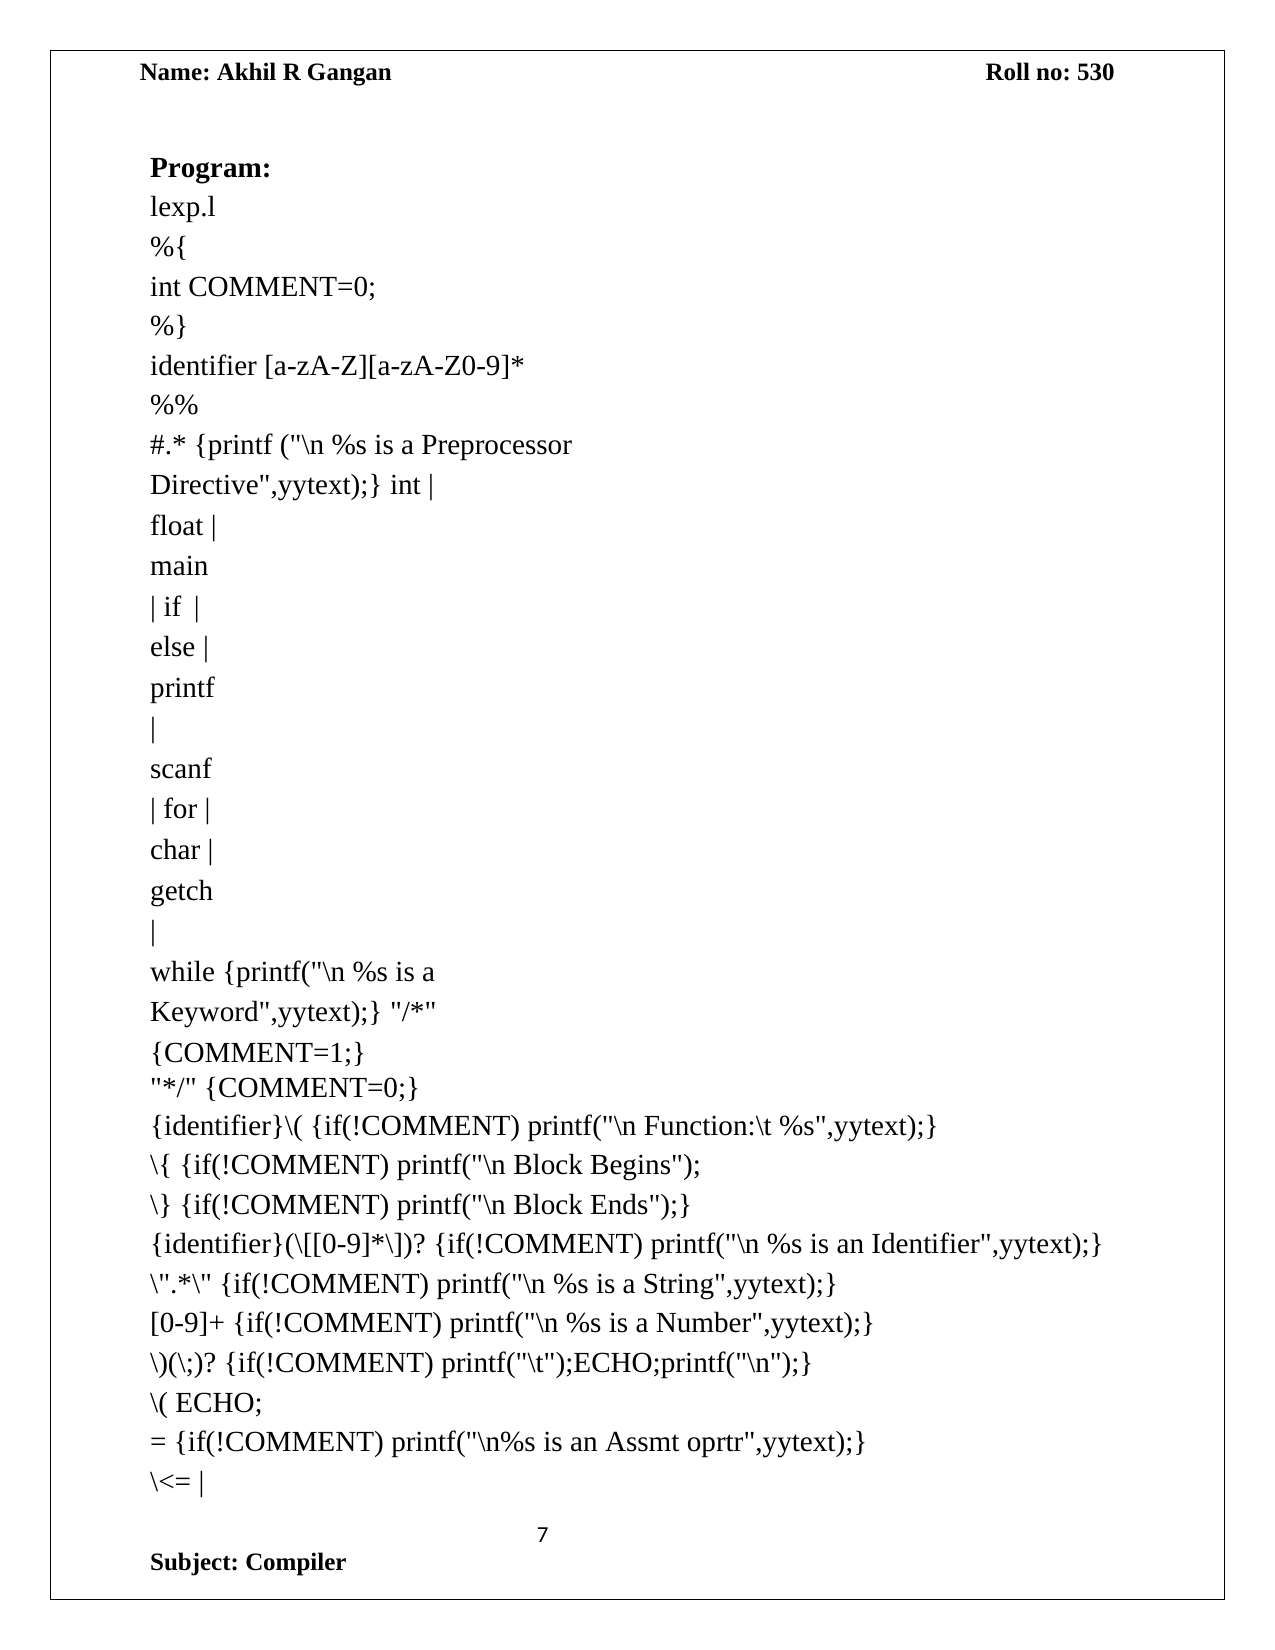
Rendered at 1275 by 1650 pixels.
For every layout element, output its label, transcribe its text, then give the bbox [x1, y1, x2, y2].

text \<= | [150, 1464, 1167, 1497]
text = {if(!COMMENT) printf("\n%s is an Assmt oprtr",yytext);} [150, 1424, 1167, 1458]
text float | main | if | else | printf | scanf | for | char | getch | [150, 508, 220, 947]
text %} [150, 308, 1167, 342]
text \{ {if(!COMMENT) printf("\n Block Begins"); [150, 1147, 1167, 1181]
text \( ECHO; [150, 1385, 1167, 1418]
text #.* {printf ("\n %s is a Preprocessor Directive",yytext);} int | [150, 427, 662, 501]
text \)(\;)? {if(!COMMENT) printf("\t");ECHO;printf("\n");} [150, 1345, 1167, 1379]
text %{ [150, 229, 1167, 263]
text %% [150, 387, 1167, 421]
text [0-9]+ {if(!COMMENT) printf("\n %s is a Number",yytext);} [150, 1306, 1167, 1339]
text {identifier}(\[[0-9]*\])? {if(!COMMENT) printf("\n %s is an Identifier",yytext);} [150, 1226, 1167, 1260]
text lexp.l [150, 189, 1167, 223]
text identifier [a-zA-Z][a-zA-Z0-9]* [150, 348, 1167, 381]
text int COMMENT=0; [150, 269, 1167, 302]
text {identifier}\( {if(!COMMENT) printf("\n Function:\t %s",yytext);} [150, 1108, 1167, 1141]
text while {printf("\n %s is a Keyword",yytext);} "/*" {COMMENT=1;} [150, 954, 550, 1068]
text \} {if(!COMMENT) printf("\n Block Ends");} [150, 1187, 1167, 1220]
text \".*\" {if(!COMMENT) printf("\n %s is a String",yytext);} [150, 1266, 1167, 1299]
subtitle Program: [150, 150, 1167, 183]
text "*/" {COMMENT=0;} [150, 1075, 1167, 1103]
